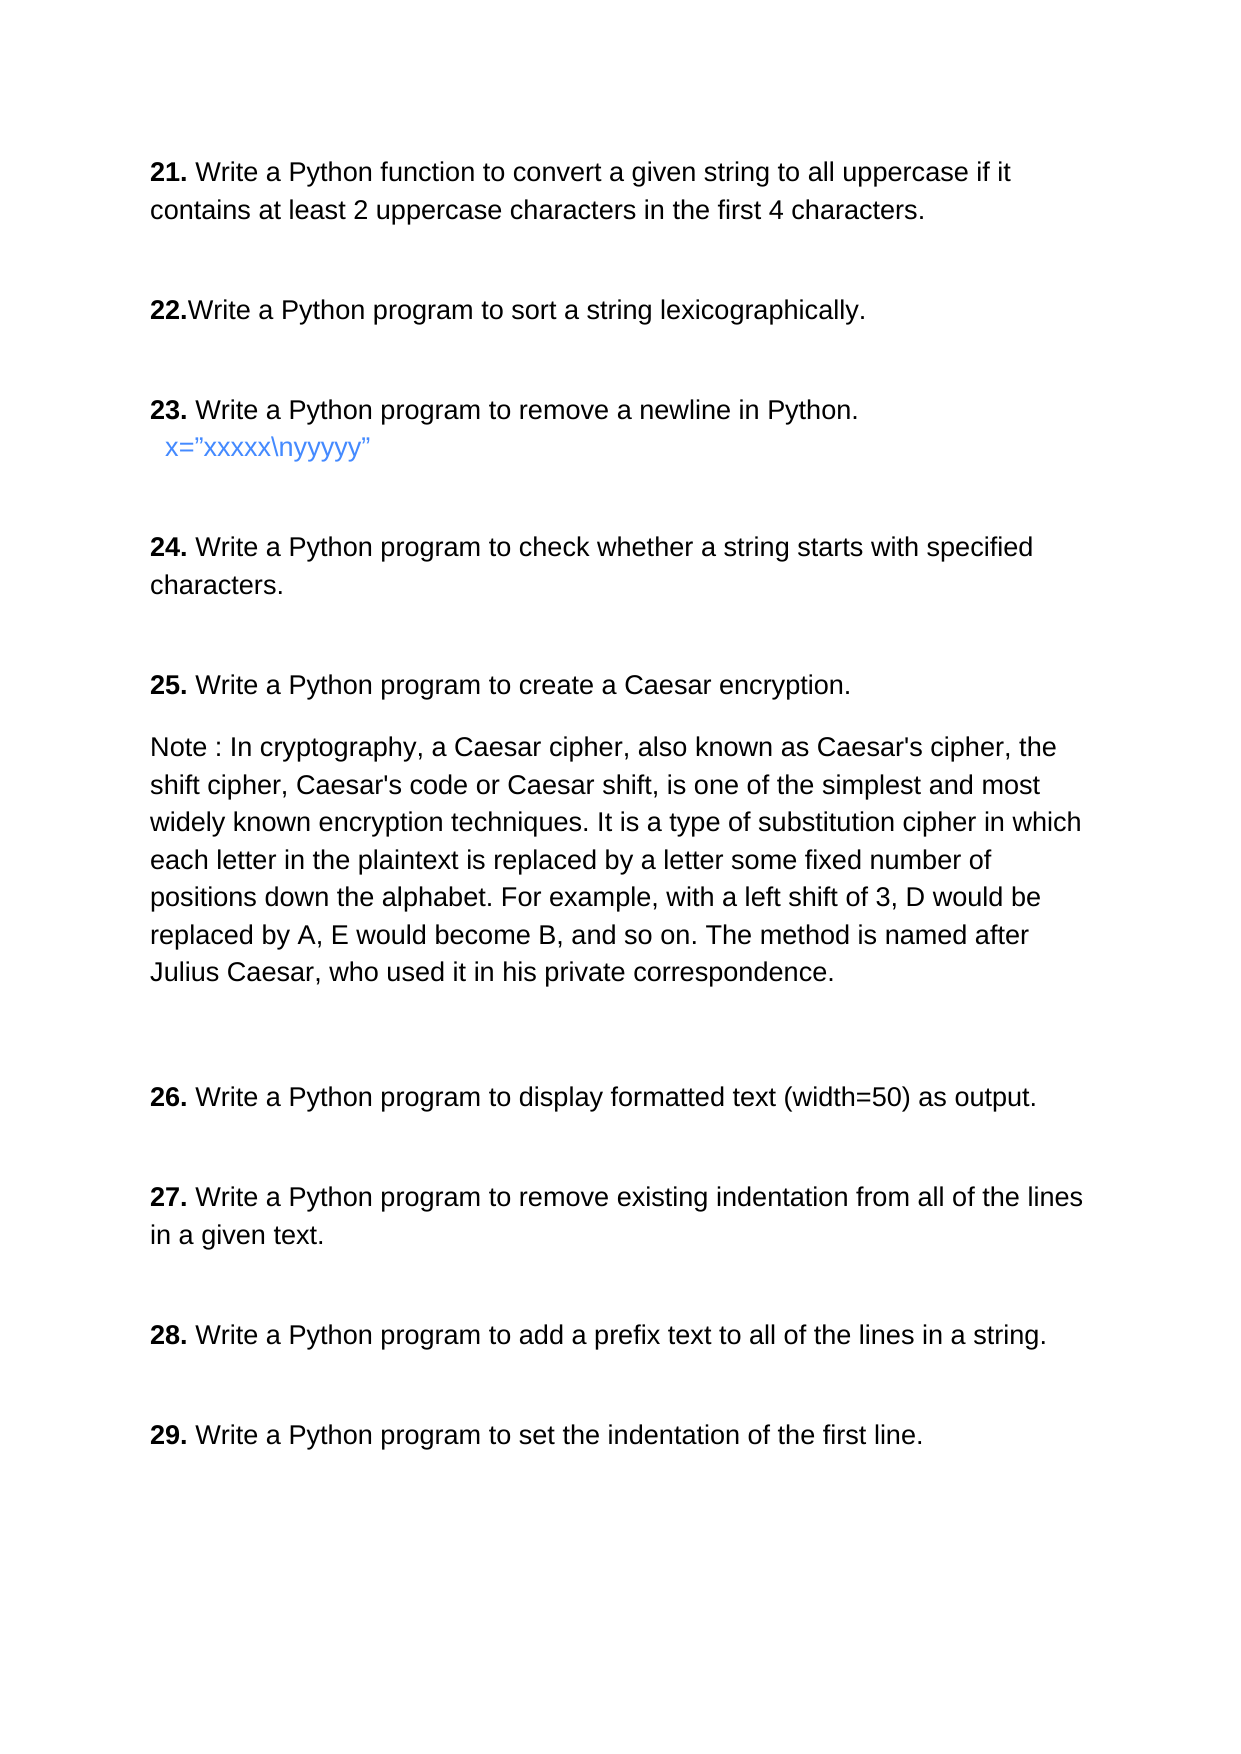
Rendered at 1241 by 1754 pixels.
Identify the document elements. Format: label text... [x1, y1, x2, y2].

text 21. Write a Python function to convert a given string to all uppercase if it contains at least 2 uppercase characters in the first 4 characters. [150, 150, 1090, 262]
text 27. Write a Python program to remove existing indentation from all of the lines in a given text. [150, 1175, 1090, 1287]
text 28. Write a Python program to add a prefix text to all of the lines in a string. [150, 1312, 1090, 1387]
text 22.Write a Python program to sort a string lexicographically. [150, 287, 1090, 362]
text 25. Write a Python program to create a Caesar encryption. [150, 662, 1090, 700]
text 23. Write a Python program to remove a newline in Python. x=”xxxxx\nyyyyy” [150, 387, 1090, 500]
text 24. Write a Python program to check whether a string starts with specified characters. [150, 525, 1090, 637]
text 29. Write a Python program to set the indentation of the first line. [150, 1412, 1090, 1487]
text Note : In cryptography, a Caesar cipher, also known as Caesar's cipher, the shift cipher, Caesar's code or Caesar shift, is one of the simplest and most widely known encryption techniques. It is a type of substitution cipher in which each letter in the plaintext is replaced by a letter some fixed number of positions down the alphabet. For example, with a left shift of 3, D would be replaced by A, E would become B, and so on. The method is named after Julius Caesar, who used it in his private correspondence. [150, 725, 1090, 987]
text 26. Write a Python program to display formatted text (width=50) as output. [150, 1075, 1090, 1150]
